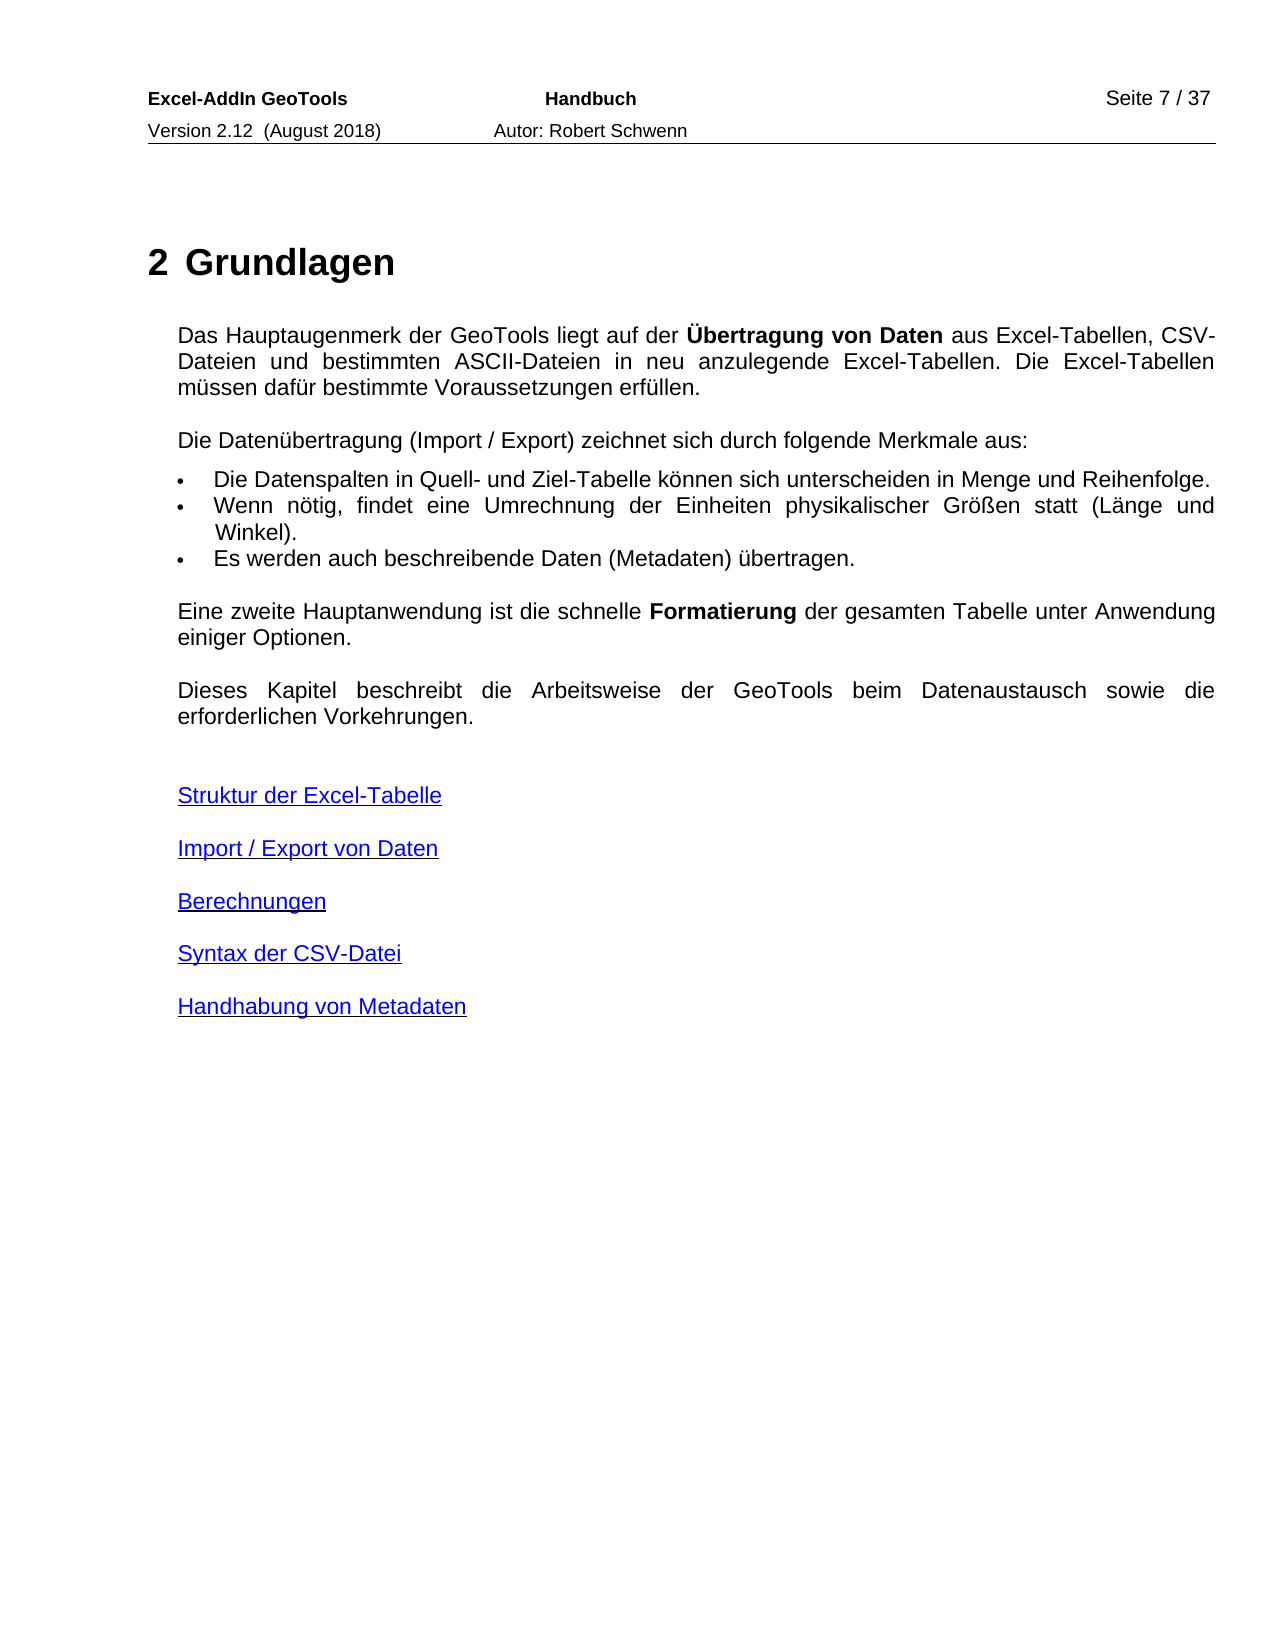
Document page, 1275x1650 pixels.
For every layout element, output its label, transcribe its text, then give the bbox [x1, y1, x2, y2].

subtitle Grundlagen [148, 240, 1216, 283]
text Dieses Kapitel beschreibt die Arbeitsweise der GeoTools beim Datenaustausch sowie die erforderlichen Vorkehrungen. [177, 677, 1216, 729]
list Es werden auch beschreibende Daten (Metadaten) übertragen. [177, 545, 1216, 571]
text Eine zweite Hauptanwendung ist die schnelle Formatierung der gesamten Tabelle unter Anwendung einiger Optionen. [177, 598, 1216, 650]
list Die Datenspalten in Quell- und Ziel-Tabelle können sich unterscheiden in Menge und Reihenfolge. [177, 466, 1216, 492]
text Struktur der Excel-Tabelle [177, 782, 1216, 808]
text Die Datenübertragung (Import / Export) zeichnet sich durch folgende Merkmale aus: [177, 427, 1216, 453]
text Syntax der CSV-Datei [177, 940, 1216, 967]
text Import / Export von Daten [177, 835, 1216, 861]
text Berechnungen [177, 888, 1216, 914]
text Handhabung von Metadaten [177, 993, 1216, 1019]
list Wenn nötig, findet eine Umrechnung der Einheiten physikalischer Größen statt (Länge und Winkel). [177, 492, 1216, 545]
text Das Hauptaugenmerk der GeoTools liegt auf der Übertragung von Daten aus Excel-Tabellen, CSV-Dateien und bestimmten ASCII-Dateien in neu anzulegende Excel-Tabellen. Die Excel-Tabellen müssen dafür bestimmte Voraussetzungen erfüllen. [177, 322, 1216, 401]
